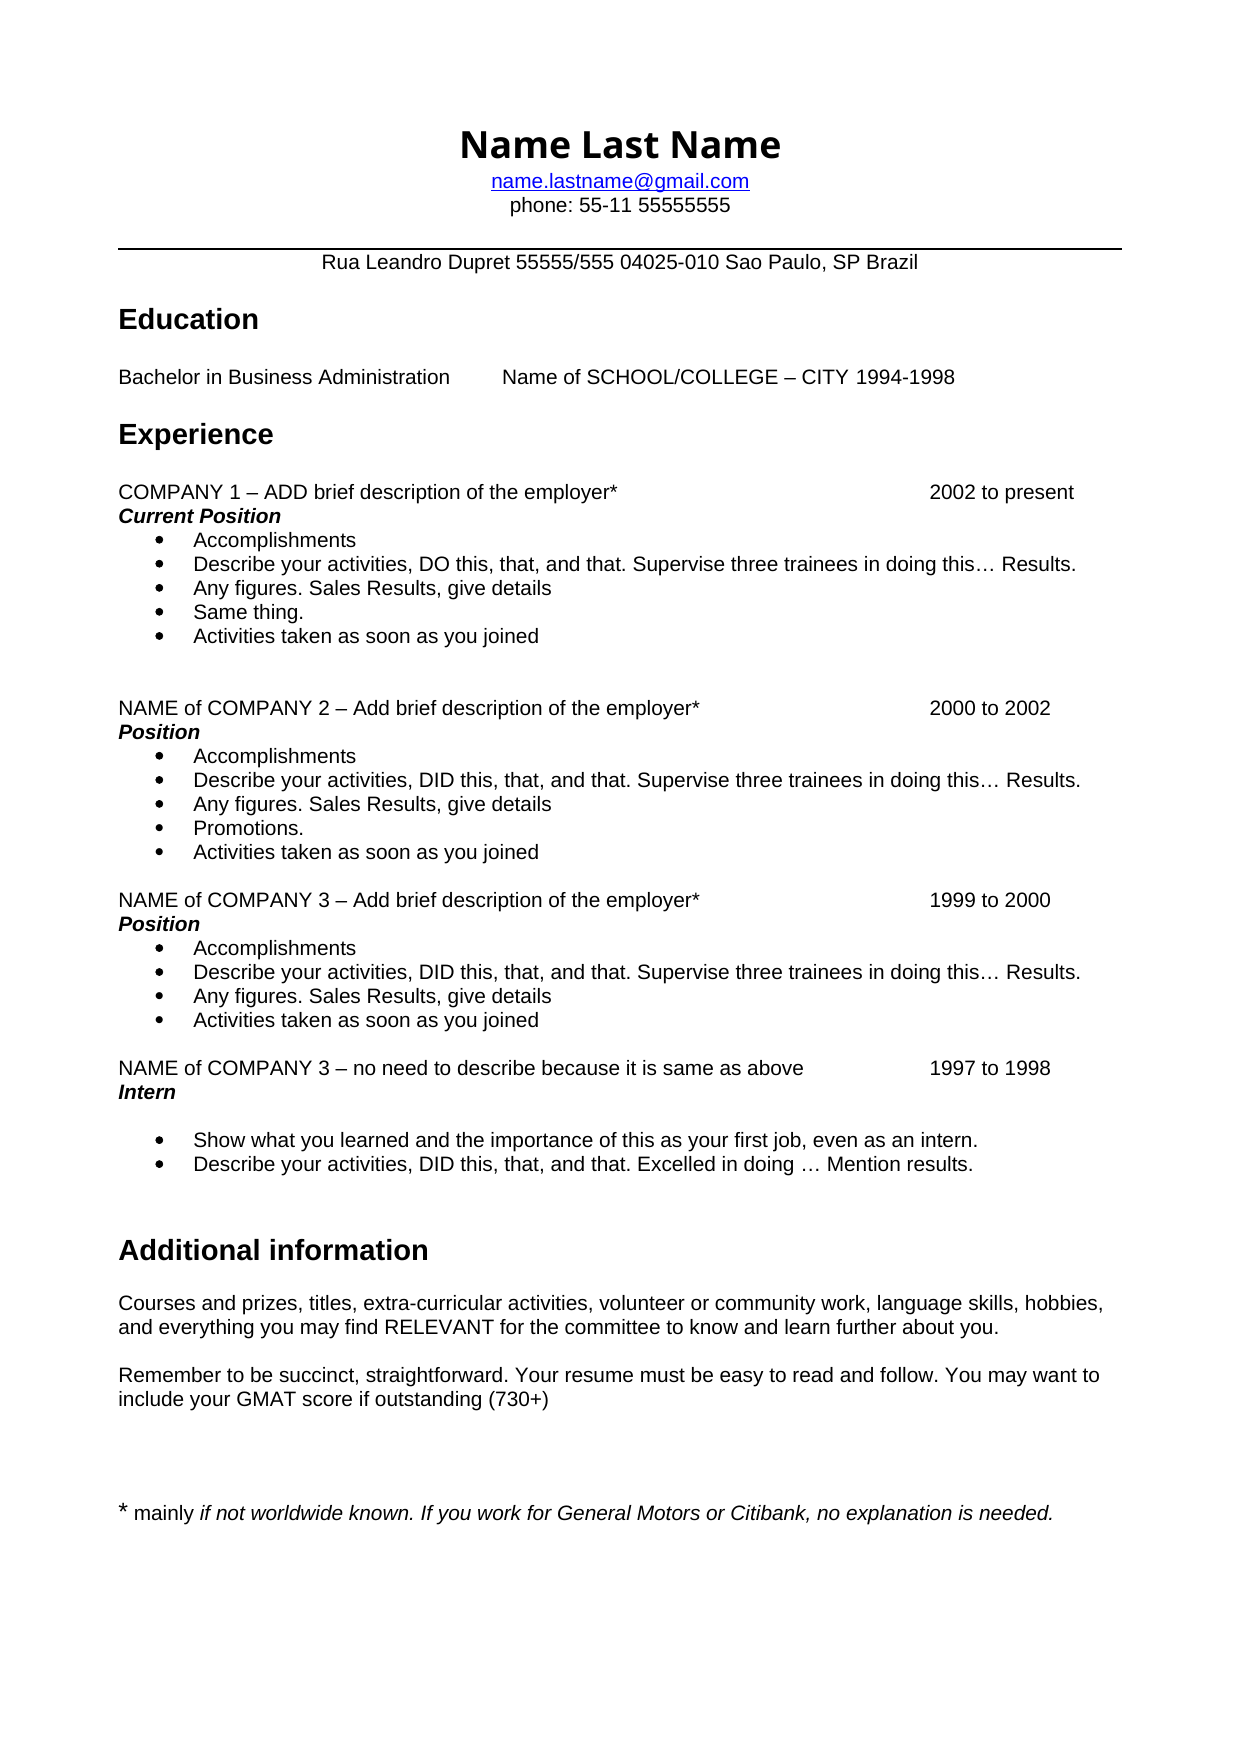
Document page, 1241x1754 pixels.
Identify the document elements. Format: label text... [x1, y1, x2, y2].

list Describe your activities, DID this, that, and that. Supervise three trainees in doing this… Results. [156, 960, 1122, 984]
list Describe your activities, DID this, that, and that. Supervise three trainees in doing this… Results. [156, 768, 1122, 792]
list Same thing. [156, 599, 1122, 624]
title Name Last Name [118, 118, 1122, 169]
list Accomplishments [156, 743, 1122, 768]
list Show what you learned and the importance of this as your first job, even as an intern. [156, 1128, 1122, 1152]
list Activities taken as soon as you joined [156, 624, 1122, 648]
list Accomplishments [156, 936, 1122, 960]
list Describe your activities, DID this, that, and that. Excelled in doing … Mention results. [156, 1152, 1122, 1176]
text NAME of COMPANY 3 – no need to describe because it is same as above 1997 to 1998 [118, 1056, 1122, 1080]
text Courses and prizes, titles, extra-curricular activities, volunteer or community work, language skills, hobbies, and everything you may find RELEVANT for the committee to know and learn further about you. [118, 1291, 1122, 1339]
text name.lastname@gmail.com [118, 169, 1122, 193]
subtitle Current Position [118, 503, 1122, 527]
text COMPANY 1 – ADD brief description of the employer* 2002 to present [118, 479, 1122, 503]
text Bachelor in Business Administration Name of SCHOOL/COLLEGE – CITY 1994-1998 [118, 364, 1122, 388]
list Accomplishments [156, 527, 1122, 551]
text Rua Leandro Dupret 55555/555 04025-010 Sao Paulo, SP Brazil [118, 250, 1122, 273]
subtitle Experience [118, 417, 1122, 451]
text NAME of COMPANY 2 – Add brief description of the employer* 2000 to 2002 [118, 696, 1122, 719]
subtitle Position [118, 912, 1122, 936]
text NAME of COMPANY 3 – Add brief description of the employer* 1999 to 2000 [118, 888, 1122, 912]
list Describe your activities, DO this, that, and that. Supervise three trainees in doing this… Results. [156, 551, 1122, 576]
text phone: 55-11 55555555 [118, 193, 1122, 217]
subtitle Education [118, 302, 1122, 336]
list Any figures. Sales Results, give details [156, 576, 1122, 599]
subtitle Additional information [118, 1233, 1122, 1267]
subtitle Position [118, 719, 1122, 743]
subtitle Intern [118, 1080, 1122, 1104]
list Any figures. Sales Results, give details [156, 984, 1122, 1008]
text Remember to be succinct, straightforward. Your resume must be easy to read and follow. You may want to include your GMAT score if outstanding (730+) [118, 1363, 1122, 1411]
list Activities taken as soon as you joined [156, 840, 1122, 864]
list Any figures. Sales Results, give details [156, 792, 1122, 816]
list Activities taken as soon as you joined [156, 1008, 1122, 1032]
list Promotions. [156, 816, 1122, 840]
text * mainly if not worldwide known. If you work for General Motors or Citibank, no explanation is needed. [118, 1497, 1122, 1526]
